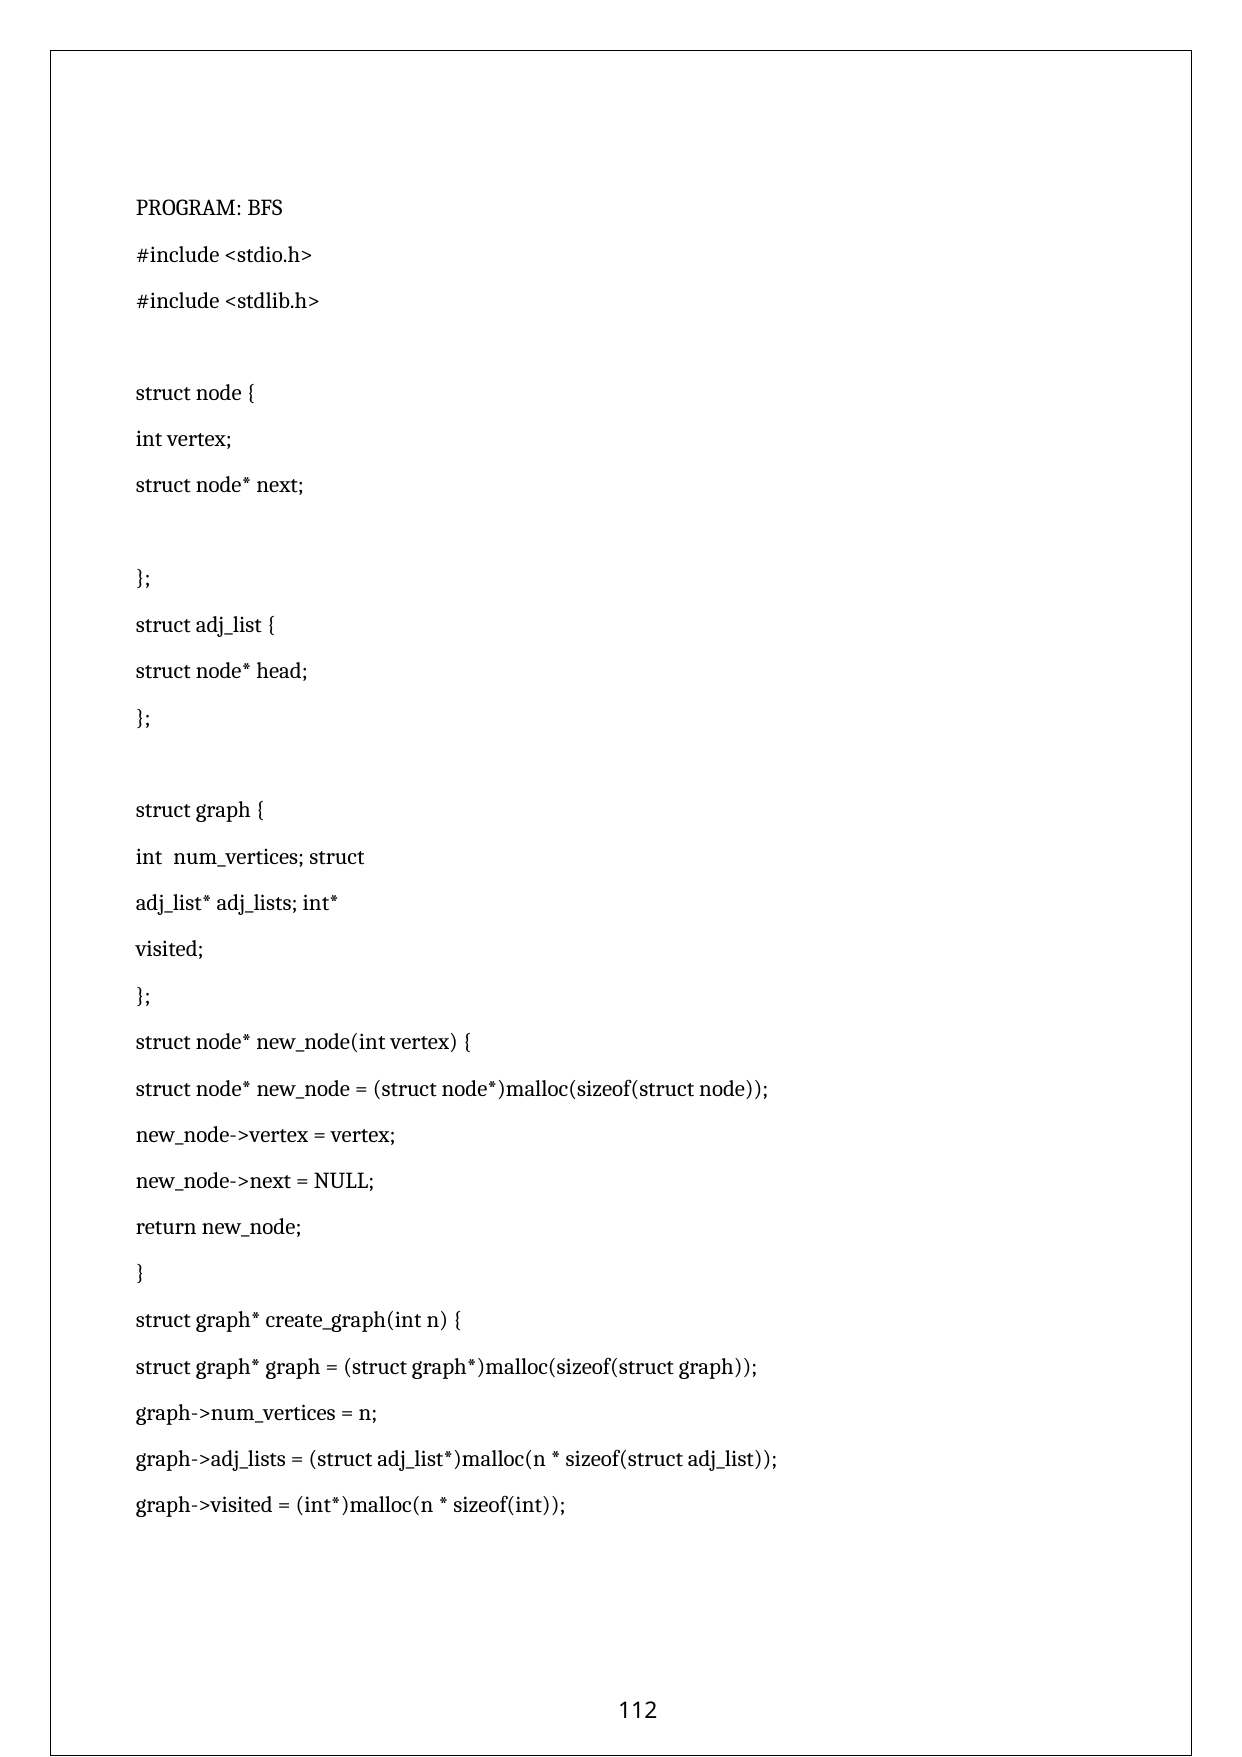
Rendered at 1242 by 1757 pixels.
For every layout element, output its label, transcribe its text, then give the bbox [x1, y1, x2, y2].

text struct node* new_node(int vertex) { [136, 1029, 1162, 1055]
text struct graph* create_graph(int n) { [136, 1307, 1162, 1333]
text } [136, 1260, 1162, 1286]
text graph->adj_lists = (struct adj_list*)malloc(n * sizeof(struct adj_list)); graph->visited = (int*)malloc(n * sizeof(int)); [136, 1446, 801, 1518]
text struct node* next; [136, 472, 1162, 498]
text struct graph { [136, 797, 1162, 823]
text }; [136, 982, 1162, 1009]
text struct node* new_node = (struct node*)malloc(sizeof(struct node)); new_node->vertex = vertex; [136, 1076, 798, 1148]
text new_node->next = NULL; return new_node; [136, 1168, 384, 1240]
text struct node { int vertex; [136, 380, 263, 452]
text struct adj_list { struct node* head; [136, 611, 334, 684]
text int num_vertices; struct adj_list* adj_lists; int* visited; [136, 844, 368, 962]
text struct graph* graph = (struct graph*)malloc(sizeof(struct graph)); graph->num_vertices = n; [136, 1353, 782, 1426]
text PROGRAM: BFS [136, 194, 1162, 221]
text #include <stdio.h> #include <stdlib.h> [136, 241, 400, 314]
text }; [136, 703, 1162, 730]
text }; [136, 565, 1162, 591]
